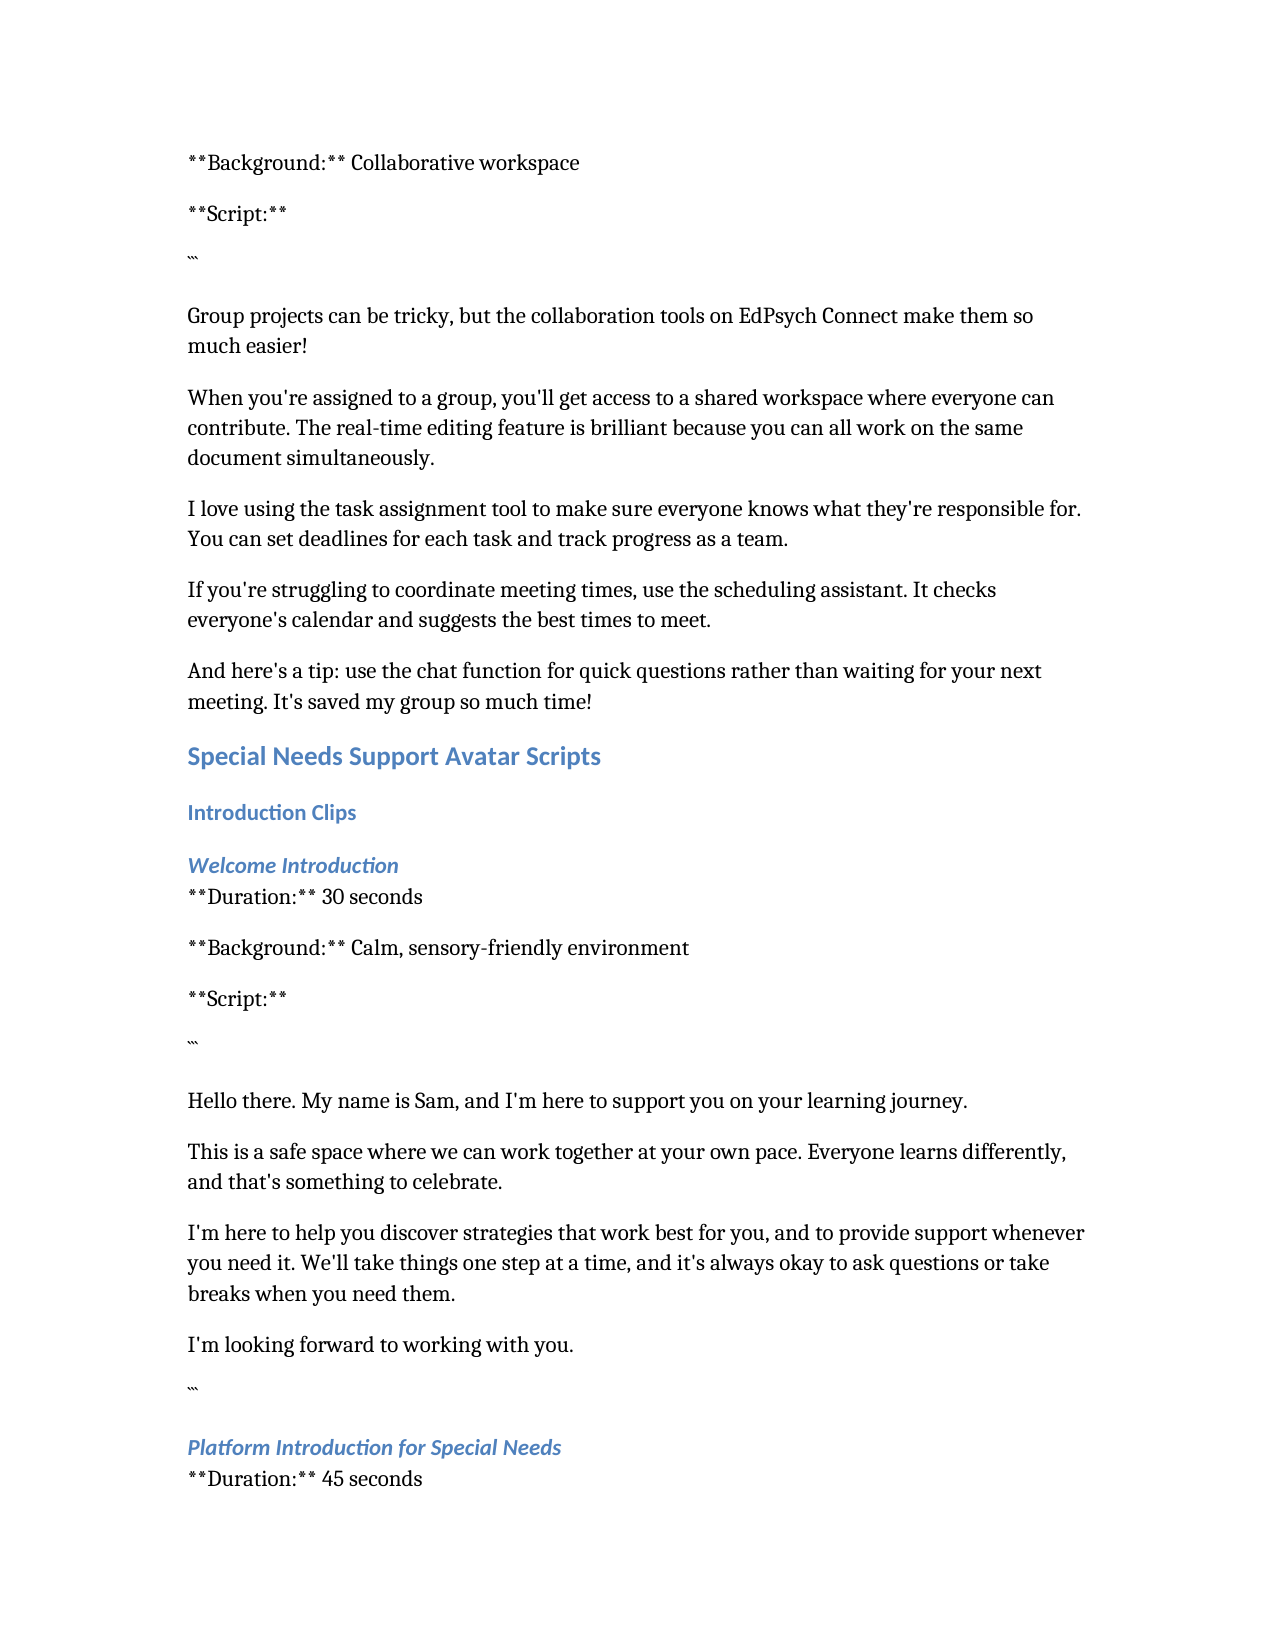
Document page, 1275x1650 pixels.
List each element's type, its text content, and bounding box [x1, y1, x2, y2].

text If you're struggling to coordinate meeting times, use the scheduling assistant. It checks everyone's calendar and suggests the best times to meet. [187, 577, 1087, 634]
text And here's a tip: use the chat function for quick questions rather than waiting for your next meeting. It's saved my group so much time! [187, 658, 1087, 715]
text ``` [187, 1037, 1087, 1063]
text ``` [187, 252, 1087, 278]
text **Background:** Calm, sensory-friendly environment [187, 934, 1087, 961]
subtitle Special Needs Support Avatar Scripts [187, 739, 1087, 773]
text When you're assigned to a group, you'll get access to a shared workspace where everyone can contribute. The real-time editing feature is brilliant because you can all work on the same document simultaneously. [187, 384, 1087, 471]
text **Script:** [187, 201, 1087, 227]
text Group projects can be tricky, but the collaboration tools on EdPsych Connect make them so much easier! [187, 303, 1087, 360]
text Hello there. My name is Sam, and I'm here to support you on your learning journey. [187, 1088, 1087, 1114]
text ``` [187, 1382, 1087, 1409]
text I'm looking forward to working with you. [187, 1331, 1087, 1358]
text **Duration:** 45 seconds [187, 1466, 1087, 1492]
text **Duration:** 30 seconds [187, 883, 1087, 910]
text I'm here to help you discover strategies that work best for you, and to provide support whenever you need it. We'll take things one step at a time, and it's always okay to ask questions or take breaks when you need them. [187, 1220, 1087, 1307]
text **Script:** [187, 986, 1087, 1012]
subtitle Introduction Clips [187, 798, 1087, 826]
subtitle Platform Introduction for Special Needs [187, 1433, 1087, 1462]
text **Background:** Collaborative workspace [187, 150, 1087, 176]
subtitle Welcome Introduction [187, 851, 1087, 879]
text I love using the task assignment tool to make sure everyone knows what they're responsible for. You can set deadlines for each task and track progress as a team. [187, 496, 1087, 552]
text This is a safe space where we can work together at your own pace. Everyone learns differently, and that's something to celebrate. [187, 1139, 1087, 1195]
